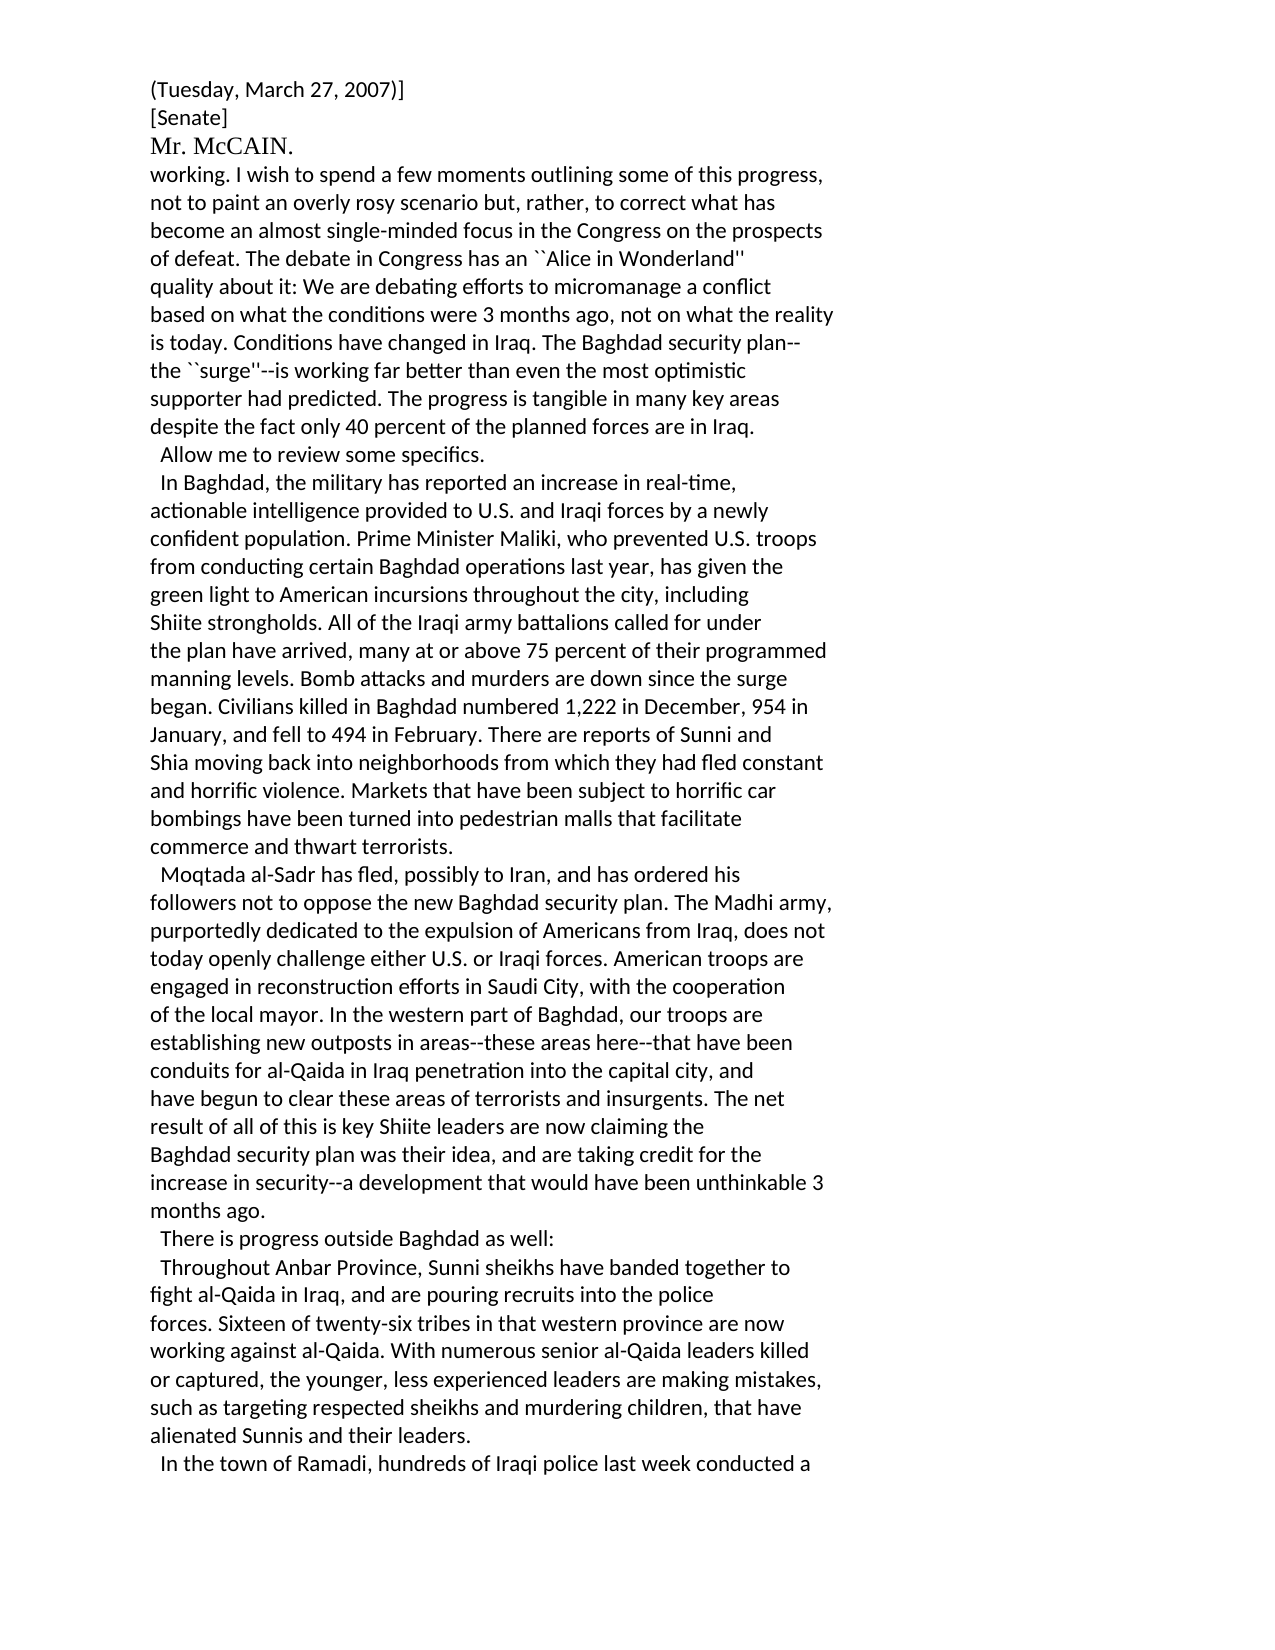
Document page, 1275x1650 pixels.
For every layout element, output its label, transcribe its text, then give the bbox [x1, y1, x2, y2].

text become an almost single-minded focus in the Congress on the prospects [150, 216, 1125, 244]
text increase in security--a development that would have been unthinkable 3 [150, 1168, 1125, 1197]
text is today. Conditions have changed in Iraq. The Baghdad security plan-- [150, 328, 1125, 356]
text actionable intelligence provided to U.S. and Iraqi forces by a newly [150, 496, 1125, 524]
text In the town of Ramadi, hundreds of Iraqi police last week conducted a [150, 1449, 1125, 1477]
text of the local mayor. In the western part of Baghdad, our troops are [150, 1000, 1125, 1028]
text or captured, the younger, less experienced leaders are making mistakes, [150, 1365, 1125, 1393]
text bombings have been turned into pedestrian malls that facilitate [150, 804, 1125, 832]
text Baghdad security plan was their idea, and are taking credit for the [150, 1141, 1125, 1168]
text followers not to oppose the new Baghdad security plan. The Madhi army, [150, 888, 1125, 916]
text today openly challenge either U.S. or Iraqi forces. American troops are [150, 944, 1125, 972]
text working. I wish to spend a few moments outlining some of this progress, [150, 160, 1125, 188]
text There is progress outside Baghdad as well: [150, 1224, 1125, 1253]
text manning levels. Bomb attacks and murders are down since the surge [150, 664, 1125, 692]
text not to paint an overly rosy scenario but, rather, to correct what has [150, 188, 1125, 216]
text have begun to clear these areas of terrorists and insurgents. The net [150, 1084, 1125, 1112]
text the ``surge''--is working far better than even the most optimistic [150, 356, 1125, 384]
text purportedly dedicated to the expulsion of Americans from Iraq, does not [150, 916, 1125, 944]
text the plan have arrived, many at or above 75 percent of their programmed [150, 636, 1125, 664]
text January, and fell to 494 in February. There are reports of Sunni and [150, 720, 1125, 748]
text months ago. [150, 1197, 1125, 1224]
text result of all of this is key Shiite leaders are now claiming the [150, 1112, 1125, 1141]
text In Baghdad, the military has reported an increase in real-time, [150, 468, 1125, 496]
text Allow me to review some specifics. [150, 440, 1125, 468]
text Throughout Anbar Province, Sunni sheikhs have banded together to [150, 1253, 1125, 1281]
text supporter had predicted. The progress is tangible in many key areas [150, 384, 1125, 412]
text such as targeting respected sheikhs and murdering children, that have [150, 1393, 1125, 1421]
text alienated Sunnis and their leaders. [150, 1421, 1125, 1449]
text quality about it: We are debating efforts to micromanage a conflict [150, 272, 1125, 300]
text fight al-Qaida in Iraq, and are pouring recruits into the police [150, 1281, 1125, 1309]
text working against al-Qaida. With numerous senior al-Qaida leaders killed [150, 1337, 1125, 1365]
text despite the fact only 40 percent of the planned forces are in Iraq. [150, 412, 1125, 440]
text from conducting certain Baghdad operations last year, has given the [150, 552, 1125, 580]
text of defeat. The debate in Congress has an ``Alice in Wonderland'' [150, 244, 1125, 272]
text began. Civilians killed in Baghdad numbered 1,222 in December, 954 in [150, 692, 1125, 720]
text conduits for al-Qaida in Iraq penetration into the capital city, and [150, 1056, 1125, 1084]
text and horrific violence. Markets that have been subject to horrific car [150, 776, 1125, 804]
text Shia moving back into neighborhoods from which they had fled constant [150, 748, 1125, 776]
text engaged in reconstruction efforts in Saudi City, with the cooperation [150, 972, 1125, 1000]
text establishing new outposts in areas--these areas here--that have been [150, 1028, 1125, 1056]
text based on what the conditions were 3 months ago, not on what the reality [150, 300, 1125, 328]
text forces. Sixteen of twenty-six tribes in that western province are now [150, 1309, 1125, 1337]
text green light to American incursions throughout the city, including [150, 580, 1125, 608]
text commerce and thwart terrorists. [150, 832, 1125, 860]
text Shiite strongholds. All of the Iraqi army battalions called for under [150, 608, 1125, 636]
text confident population. Prime Minister Maliki, who prevented U.S. troops [150, 524, 1125, 552]
text Moqtada al-Sadr has fled, possibly to Iran, and has ordered his [150, 860, 1125, 888]
